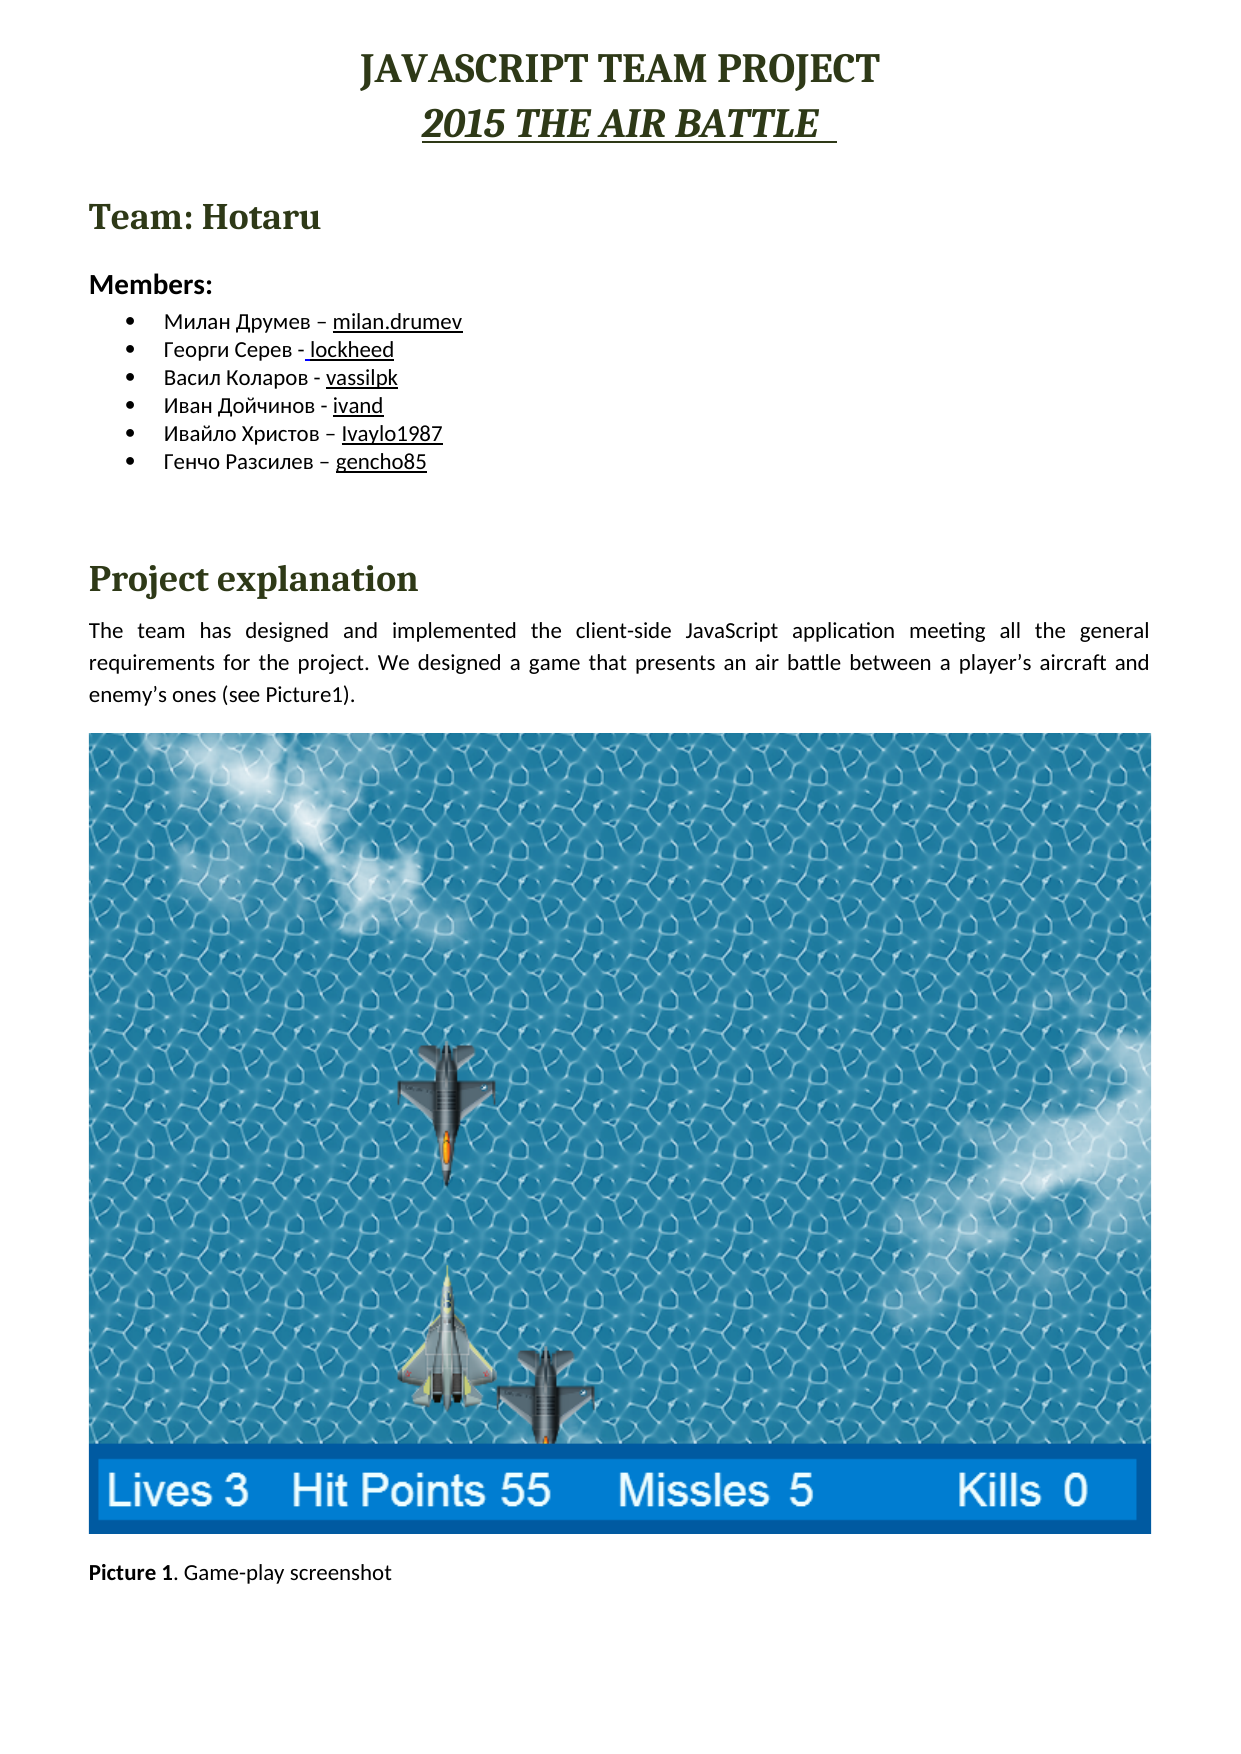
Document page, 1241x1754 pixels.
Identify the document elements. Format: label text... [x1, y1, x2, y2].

text Members: [89, 266, 1152, 302]
subtitle Team: Hotaru [89, 196, 1152, 239]
text Picture 1. Game-play screenshot [89, 1558, 1152, 1586]
list Генчо Разсилев – gencho85 [126, 447, 1152, 475]
list Васил Коларов - vassilpk [126, 363, 1152, 391]
text The team has designed and implemented the client-side JavaScript application meeting all the general requirements for the project. We designed a game that presents an air battle between a player’s aircraft and enemy’s ones (see Picture1). [89, 616, 1152, 708]
picture [88, 733, 1152, 1534]
list Георги Серев - lockheed [126, 335, 1152, 363]
subtitle Project explanation [89, 558, 1152, 601]
list Милан Друмев – milan.drumev [126, 307, 1152, 335]
list Иван Дойчинов - ivand [126, 391, 1152, 419]
list Ивайло Христов – Ivaylo1987 [126, 419, 1152, 447]
